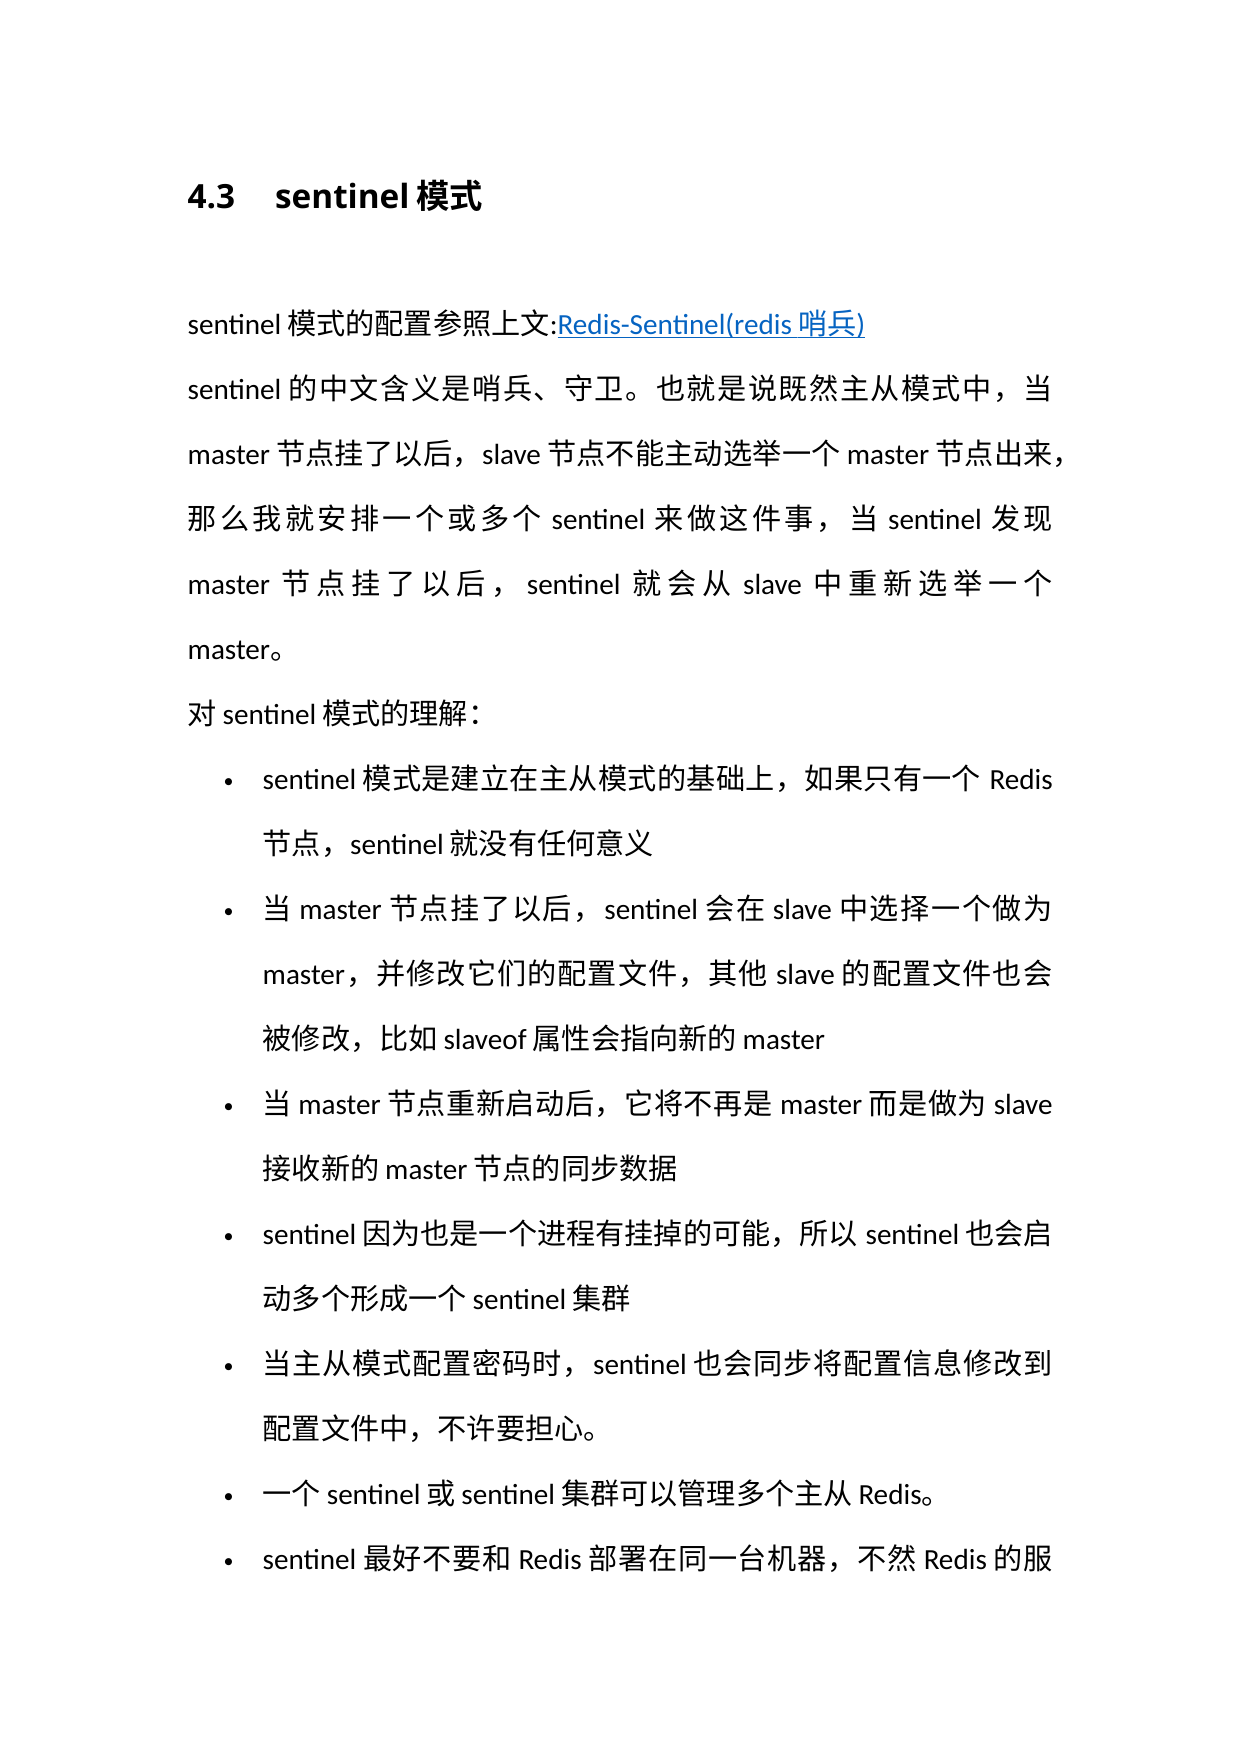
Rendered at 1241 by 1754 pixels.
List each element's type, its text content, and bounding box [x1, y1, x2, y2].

list 当主从模式配置密码时，sentinel也会同步将配置信息修改到配置文件中，不许要担心。 [225, 1329, 1053, 1459]
list 一个sentinel或sentinel集群可以管理多个主从Redis。 [225, 1459, 1053, 1524]
subtitle sentinel模式 [187, 162, 1053, 227]
list sentinel模式是建立在主从模式的基础上，如果只有一个Redis节点，sentinel就没有任何意义 [225, 744, 1053, 874]
text sentinel模式的配置参照上文:Redis-Sentinel(redis哨兵) [187, 289, 1053, 354]
list 当master节点挂了以后，sentinel会在slave中选择一个做为master，并修改它们的配置文件，其他slave的配置文件也会被修改，比如slaveof属性会指向新的master [225, 874, 1053, 1069]
text sentinel的中文含义是哨兵、守卫。也就是说既然主从模式中，当master节点挂了以后，slave节点不能主动选举一个master节点出来，那么我就安排一个或多个sentinel来做这件事，当sentinel发现master节点挂了以后，sentinel就会从slave中重新选举一个master。 [187, 354, 1053, 679]
list 当master节点重新启动后，它将不再是master而是做为slave接收新的master节点的同步数据 [225, 1069, 1053, 1199]
list sentinel因为也是一个进程有挂掉的可能，所以sentinel也会启动多个形成一个sentinel集群 [225, 1199, 1053, 1329]
text 对sentinel模式的理解： [187, 679, 1053, 744]
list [225, 1524, 1053, 1589]
